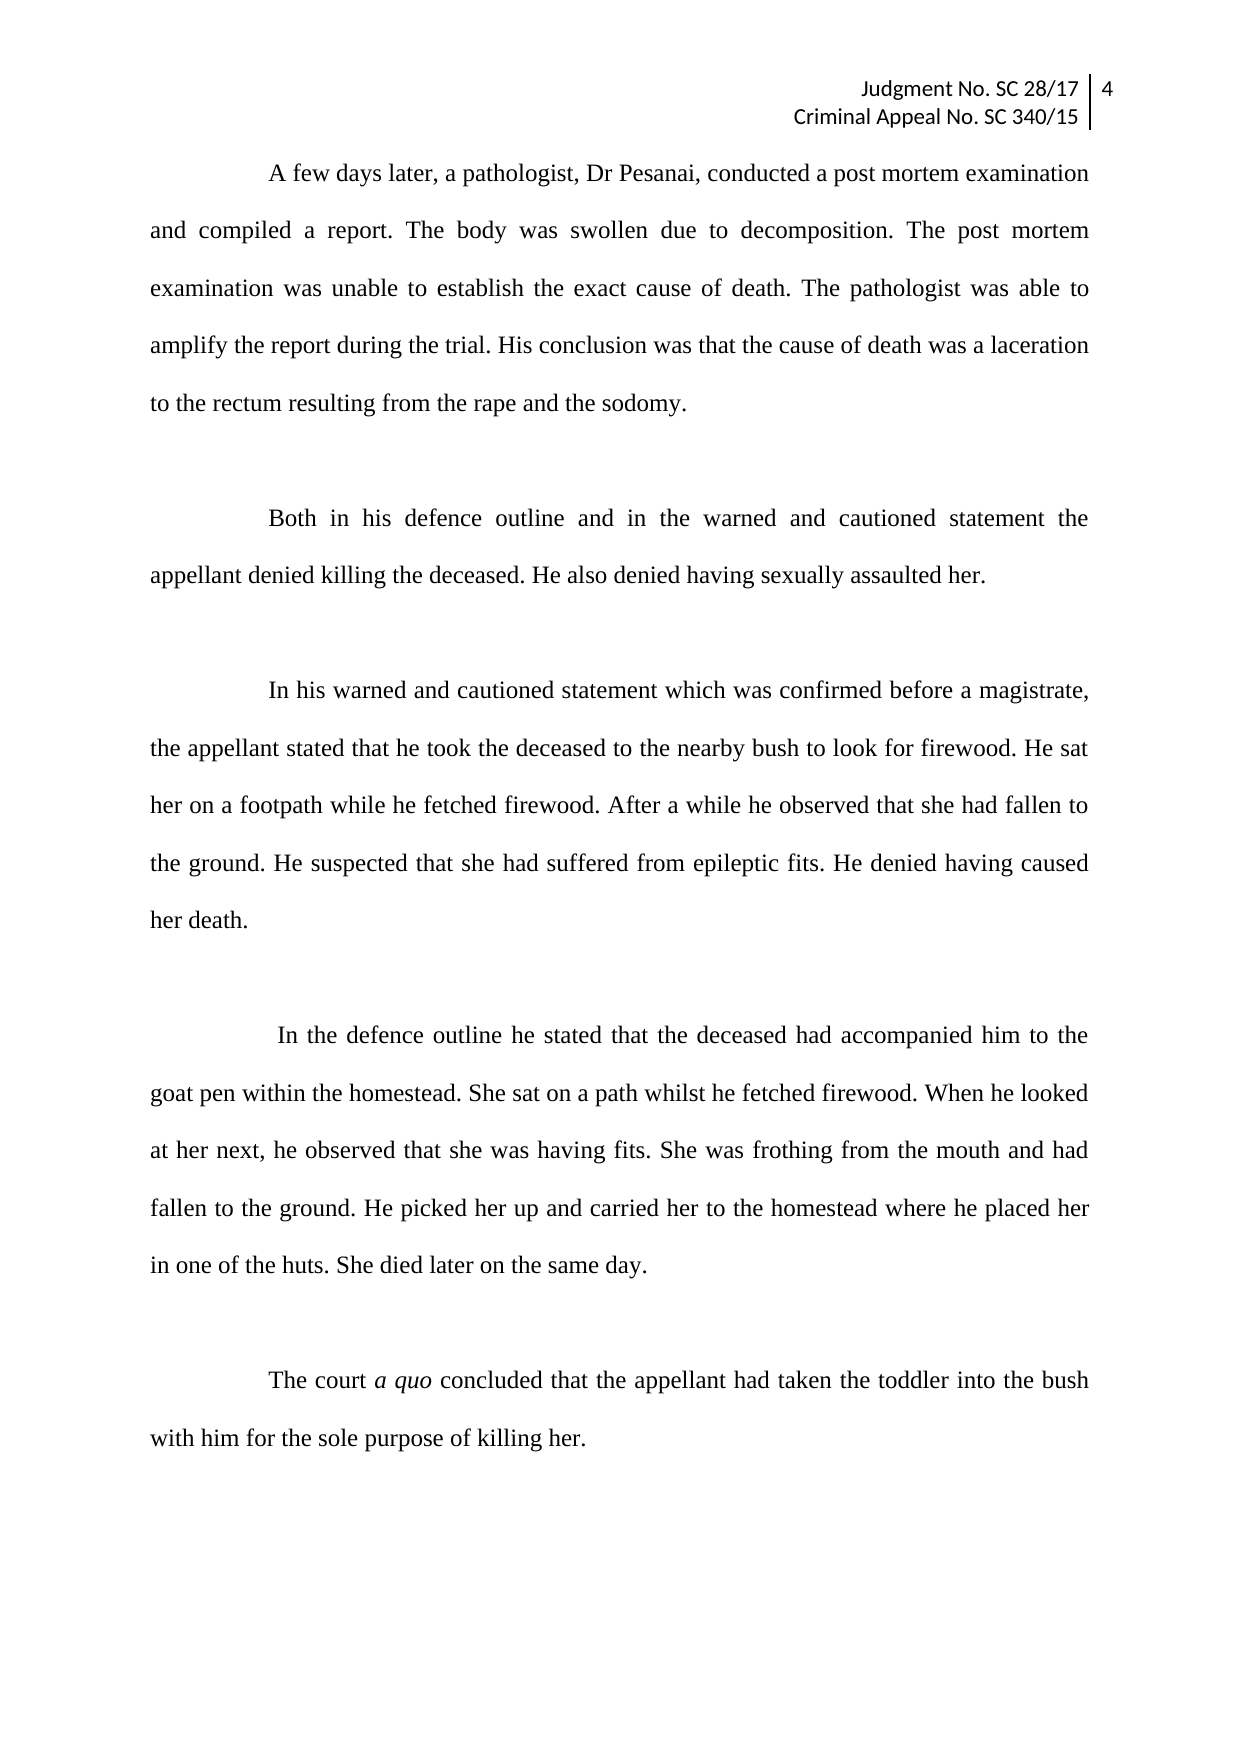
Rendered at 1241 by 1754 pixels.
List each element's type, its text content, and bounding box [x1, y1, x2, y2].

text A few days later, a pathologist, Dr Pesanai, conducted a post mortem examination and compiled a report. The body was swollen due to decomposition. The post mortem examination was unable to establish the exact cause of death. The pathologist was able to amplify the report during the trial. His conclusion was that the cause of death was a laceration to the rectum resulting from the rape and the sodomy. [150, 158, 1090, 417]
text The court a quo concluded that the appellant had taken the toddler into the bush with him for the sole purpose of killing her. [150, 1365, 1090, 1452]
text Both in his defence outline and in the warned and cautioned statement the appellant denied killing the deceased. He also denied having sexually assaulted her. [150, 503, 1090, 589]
text In the defence outline he stated that the deceased had accompanied him to the goat pen within the homestead. She sat on a path whilst he fetched firewood. When he looked at her next, he observed that she was having fits. She was frothing from the mouth and had fallen to the ground. He picked her up and carried her to the homestead where he placed her in one of the huts. She died later on the same day. [150, 1020, 1090, 1279]
text In his warned and cautioned statement which was confirmed before a magistrate, the appellant stated that he took the deceased to the nearby bush to look for firewood. He sat her on a footpath while he fetched firewood. After a while he observed that she had fallen to the ground. He suspected that she had suffered from epileptic fits. He denied having caused her death. [150, 675, 1090, 934]
